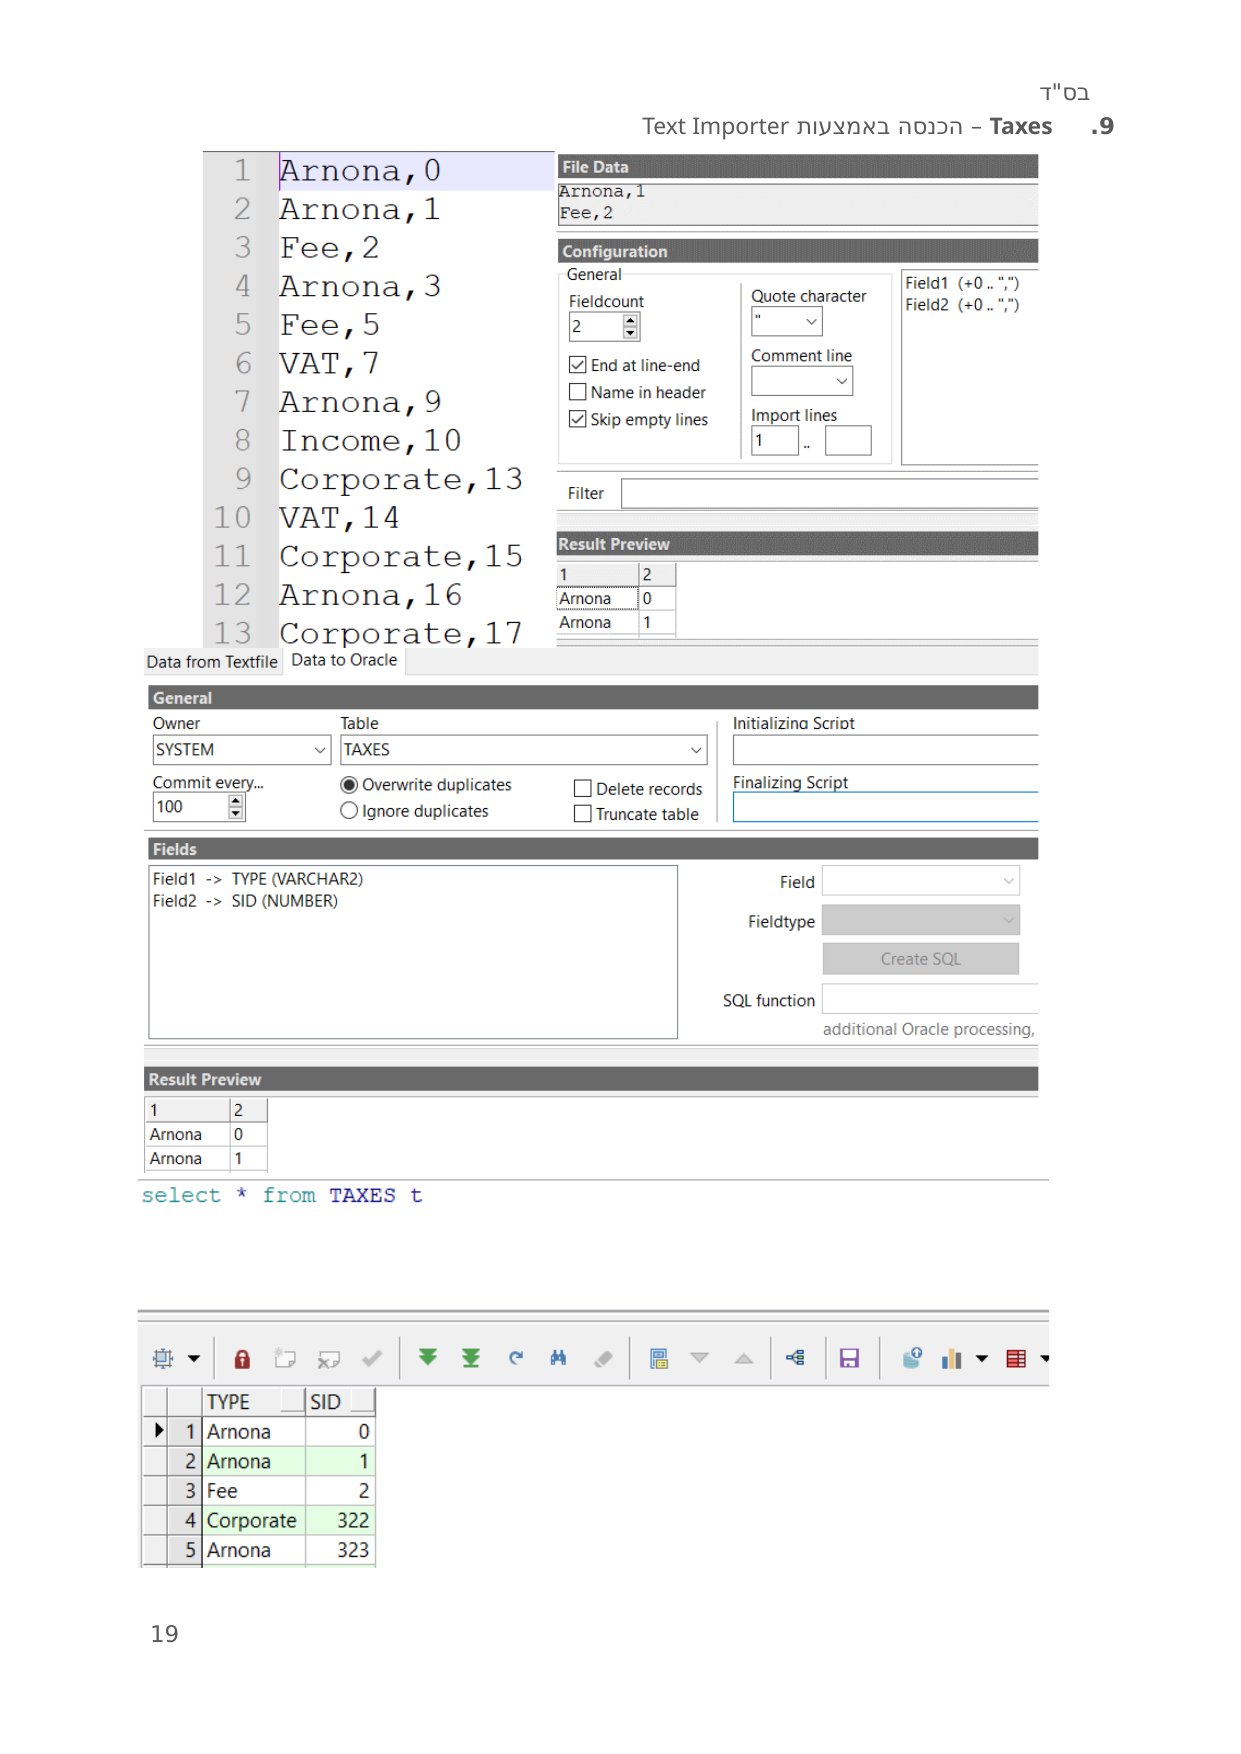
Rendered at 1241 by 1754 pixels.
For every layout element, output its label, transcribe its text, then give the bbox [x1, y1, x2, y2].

picture [143, 150, 1039, 1173]
picture [137, 1178, 1050, 1568]
